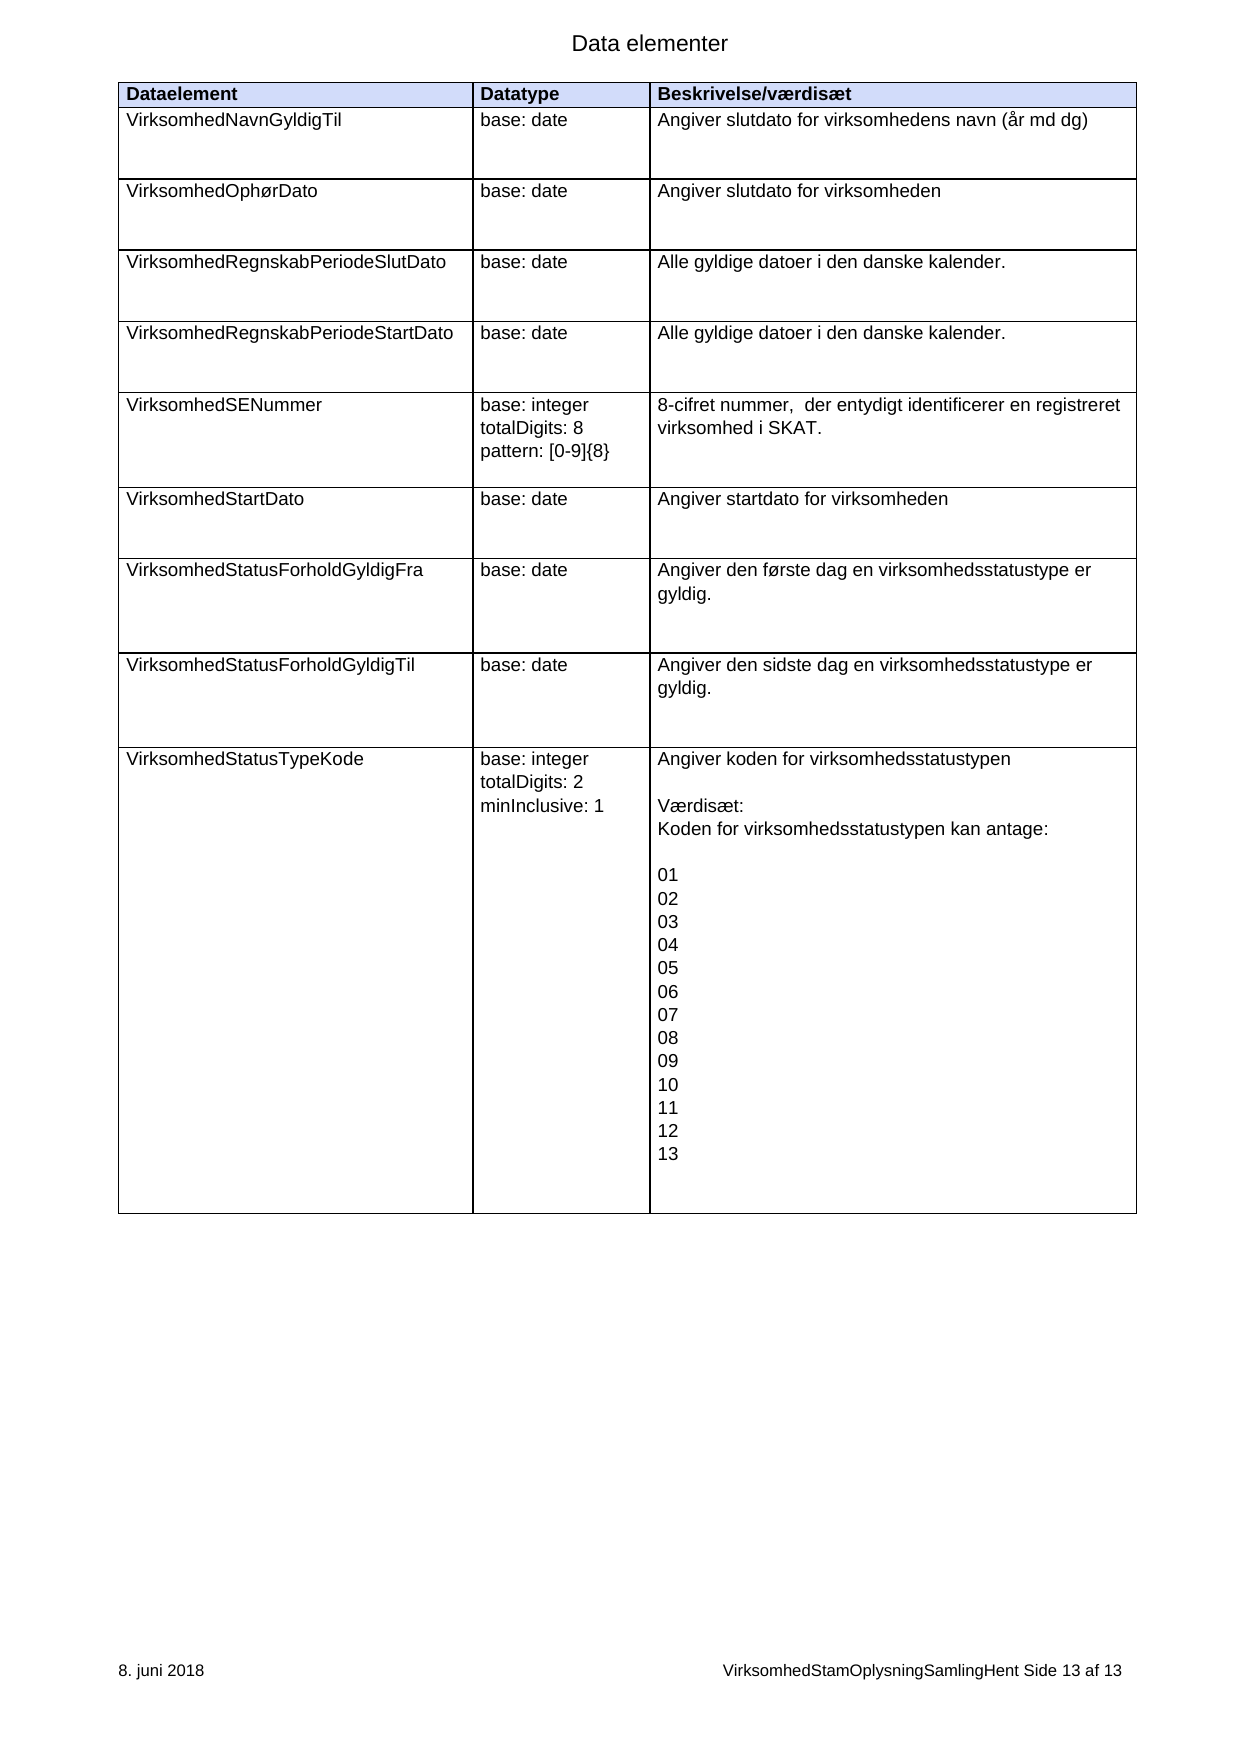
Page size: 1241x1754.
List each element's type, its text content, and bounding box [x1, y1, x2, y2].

table_cell base: integer totalDigits: 8 pattern: [0-9]{8} [474, 393, 649, 486]
table_cell base: date [474, 488, 649, 558]
table_cell base: date [474, 180, 649, 249]
table_cell base: integer totalDigits: 2 minInclusive: 1 [474, 748, 649, 1213]
table_cell VirksomhedRegnskabPeriodeStartDato [119, 322, 472, 392]
table_cell VirksomhedOphørDato [119, 180, 472, 249]
table_cell VirksomhedStatusTypeKode [119, 748, 472, 1213]
table_header Datatype [474, 83, 649, 107]
table_cell Angiver koden for virksomhedsstatustypen Værdisæt: Koden for virksomhedsstatustypen kan antage: 01 02 03 04 05 06 07 08 09 10 11 12 13 [651, 748, 1136, 1213]
table_cell Angiver den første dag en virksomhedsstatustype er gyldig. [651, 559, 1136, 652]
table_cell Angiver den sidste dag en virksomhedsstatustype er gyldig. [651, 654, 1136, 747]
table_cell 8-cifret nummer, der entydigt identificerer en registreret virksomhed i SKAT. [651, 393, 1136, 486]
table_cell VirksomhedStatusForholdGyldigFra [119, 559, 472, 652]
table_cell VirksomhedSENummer [119, 393, 472, 486]
table_cell VirksomhedRegnskabPeriodeSlutDato [119, 251, 472, 321]
table_header Beskrivelse/værdisæt [651, 83, 1136, 107]
table_cell VirksomhedNavnGyldigTil [119, 108, 472, 178]
table_cell Angiver startdato for virksomheden [651, 488, 1136, 558]
table_cell Angiver slutdato for virksomhedens navn (år md dg) [651, 108, 1136, 178]
table_cell Alle gyldige datoer i den danske kalender. [651, 251, 1136, 321]
table_cell base: date [474, 108, 649, 178]
table_cell base: date [474, 654, 649, 747]
table_cell base: date [474, 559, 649, 652]
table_cell base: date [474, 251, 649, 321]
table_cell base: date [474, 322, 649, 392]
table_cell VirksomhedStartDato [119, 488, 472, 558]
table_cell Angiver slutdato for virksomheden [651, 180, 1136, 249]
table_cell VirksomhedStatusForholdGyldigTil [119, 654, 472, 747]
table_cell Alle gyldige datoer i den danske kalender. [651, 322, 1136, 392]
table_header Dataelement [119, 83, 472, 107]
